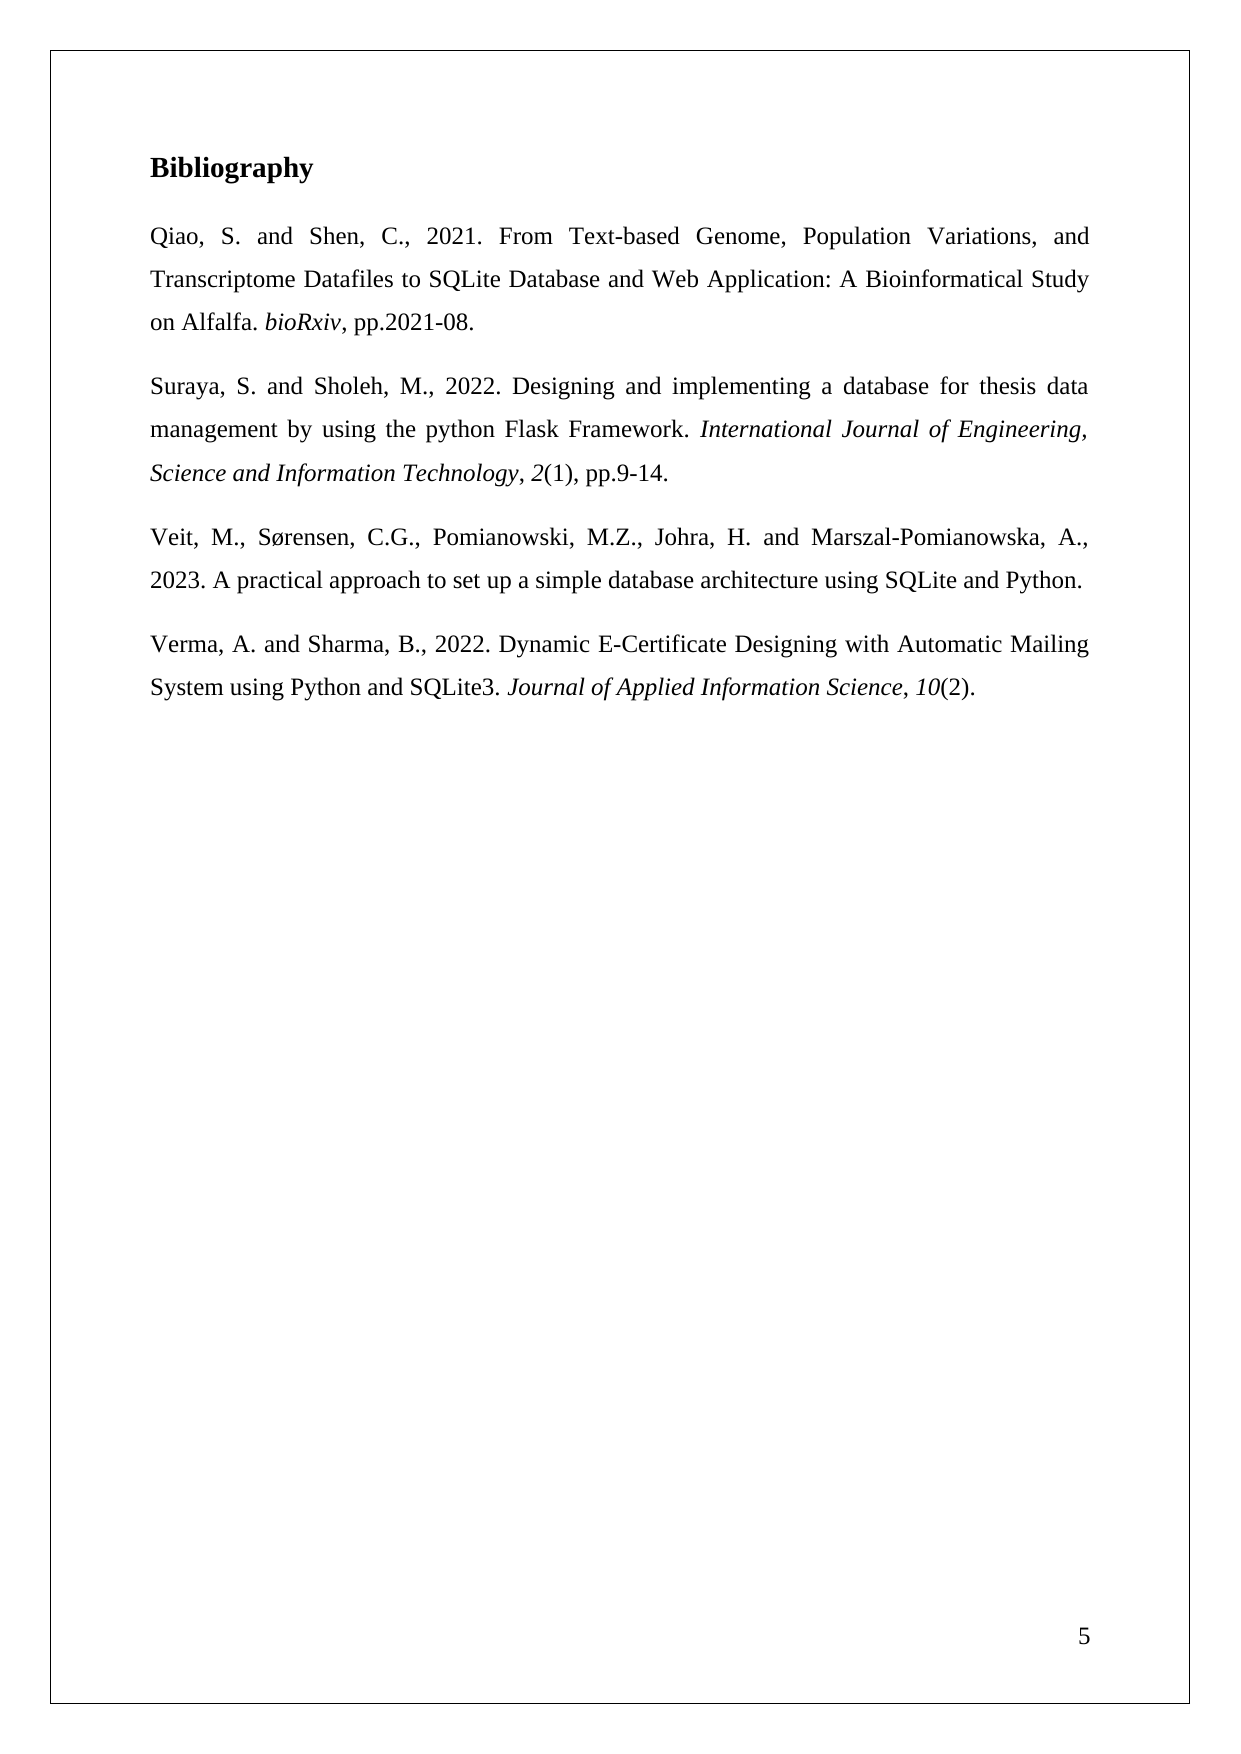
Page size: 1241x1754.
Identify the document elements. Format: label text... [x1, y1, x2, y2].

text Veit, M., Sørensen, C.G., Pomianowski, M.Z., Johra, H. and Marszal-Pomianowska, A., 2023. A practical approach to set up a simple database architecture using SQLite and Python. [150, 522, 1090, 593]
subtitle Bibliography [150, 150, 1090, 183]
text Qiao, S. and Shen, C., 2021. From Text-based Genome, Population Variations, and Transcriptome Datafiles to SQLite Database and Web Application: A Bioinformatical Study on Alfalfa. bioRxiv, pp.2021-08. [150, 221, 1090, 336]
text Suraya, S. and Sholeh, M., 2022. Designing and implementing a database for thesis data management by using the python Flask Framework. International Journal of Engineering, Science and Information Technology, 2(1), pp.9-14. [150, 371, 1090, 486]
text Verma, A. and Sharma, B., 2022. Dynamic E-Certificate Designing with Automatic Mailing System using Python and SQLite3. Journal of Applied Information Science, 10(2). [150, 629, 1090, 701]
